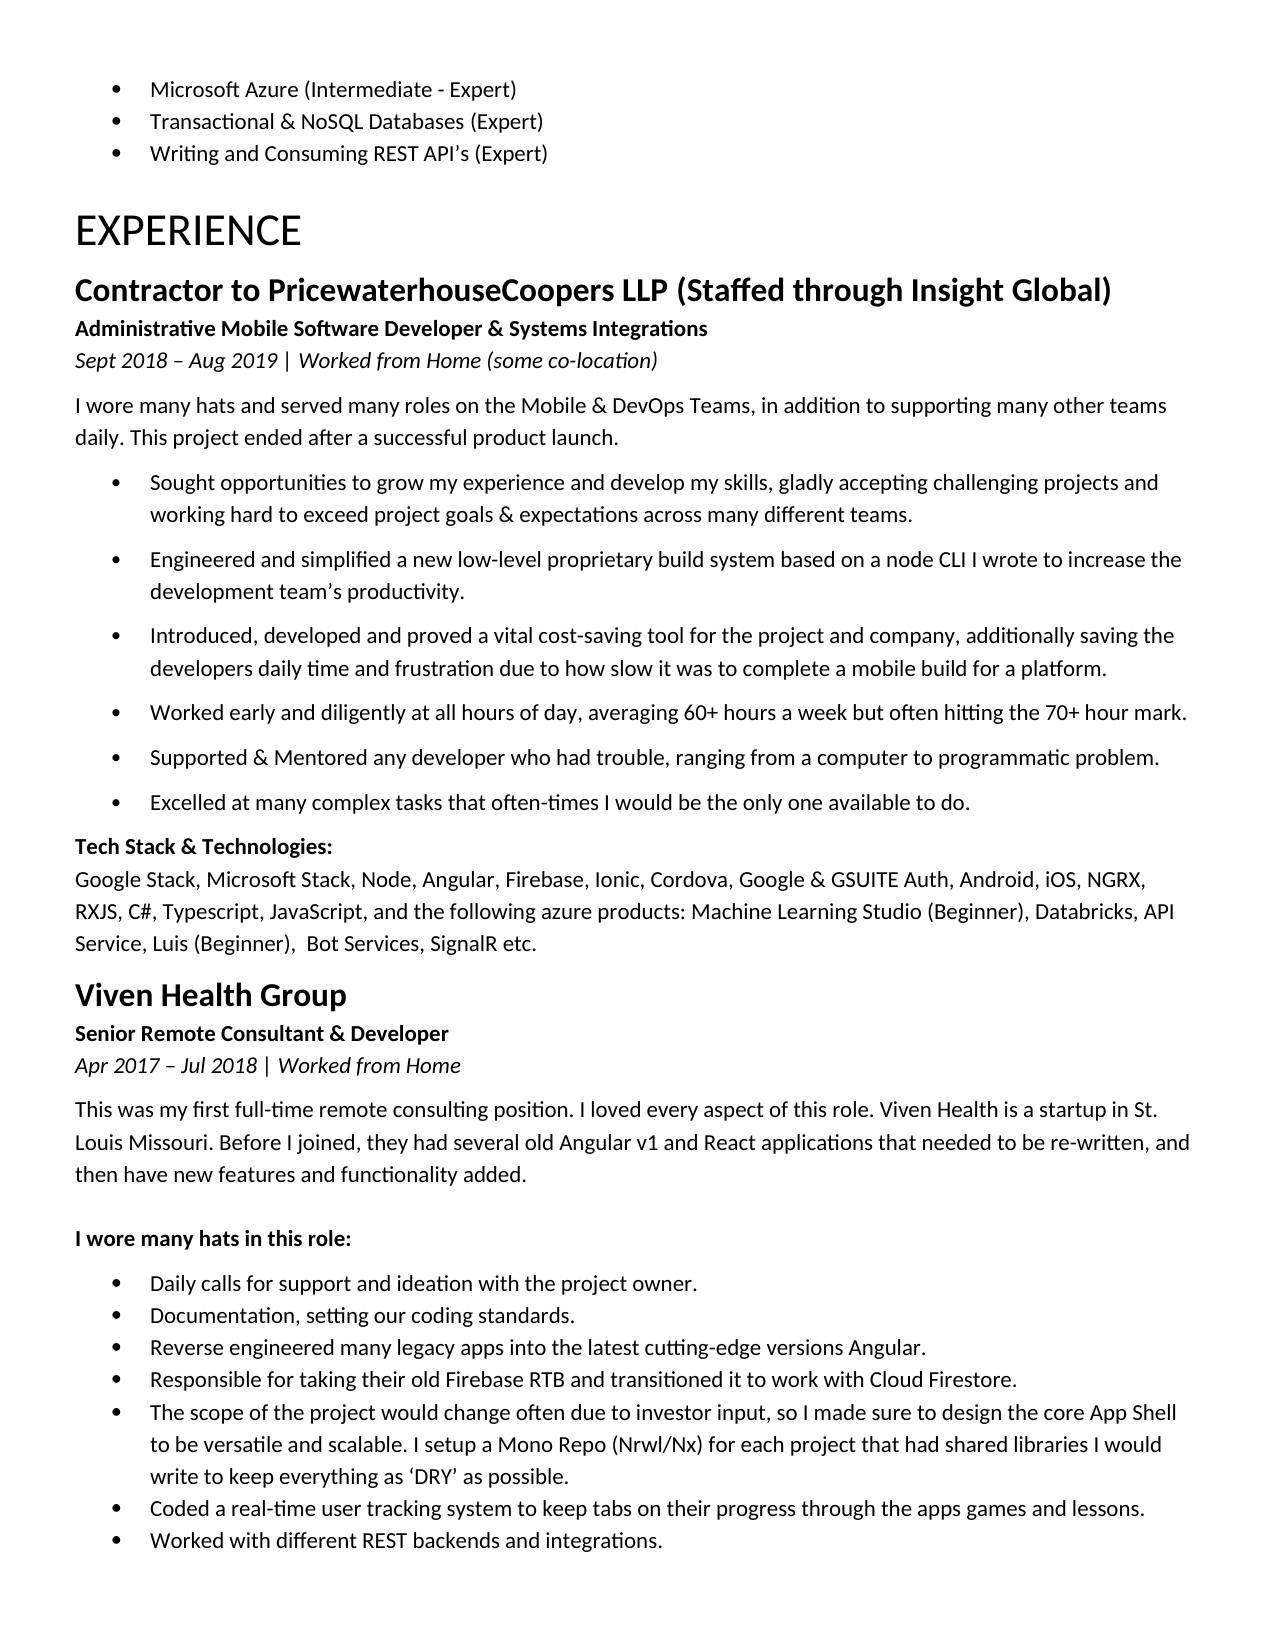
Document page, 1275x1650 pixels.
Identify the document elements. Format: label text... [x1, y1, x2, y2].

text I wore many hats and served many roles on the Mobile & DevOps Teams, in addition to supporting many other teams daily. This project ended after a successful product launch. [75, 391, 1200, 451]
text Tech Stack & Technologies: Google Stack, Microsoft Stack, Node, Angular, Firebase, Ionic, Cordova, Google & GSUITE Auth, Android, iOS, NGRX, RXJS, C#, Typescript, JavaScript, and the following azure products: Machine Learning Studio (Beginner), Databricks, API Service, Luis (Beginner), Bot Services, SignalR etc. [75, 832, 1200, 957]
list Responsible for taking their old Firebase RTB and transitioned it to work with Cloud Firestore. [112, 1366, 1200, 1393]
list Excelled at many complex tasks that often-times I would be the only one available to do. [112, 788, 1200, 816]
text Viven Health Group Senior Remote Consultant & Developer Apr 2017 – Jul 2018 | Worked from Home [75, 974, 1200, 1079]
text This was my first full-time remote consulting position. I loved every aspect of this role. Viven Health is a startup in St. Louis Missouri. Before I joined, they had several old Angular v1 and React applications that needed to be re-written, and then have new features and functionality added. I wore many hats in this role: [75, 1096, 1200, 1252]
list Worked early and diligently at all hours of day, averaging 60+ hours a week but often hitting the 70+ hour mark. [112, 698, 1200, 726]
list Supported & Mentored any developer who had trouble, ranging from a computer to programmatic problem. [112, 743, 1200, 771]
list Transactional & NoSQL Databases (Expert) [112, 107, 1200, 135]
list Sought opportunities to grow my experience and develop my skills, gladly accepting challenging projects and working hard to exceed project goals & expectations across many different teams. [112, 468, 1200, 528]
text Contractor to PricewaterhouseCoopers LLP (Staffed through Insight Global) Administrative Mobile Software Developer & Systems Integrations Sept 2018 – Aug 2019 | Worked from Home (some co-location) [75, 269, 1200, 374]
list Writing and Consuming REST API’s (Expert) [112, 139, 1200, 167]
list Daily calls for support and ideation with the project owner. [112, 1269, 1200, 1297]
list Coded a real-time user tracking system to keep tabs on their progress through the apps games and lessons. [112, 1494, 1200, 1522]
list Engineered and simplified a new low-level proprietary build system based on a node CLI I wrote to increase the development team’s productivity. [112, 545, 1200, 605]
subtitle Experience [75, 201, 1200, 257]
list Introduced, developed and proved a vital cost-saving tool for the project and company, additionally saving the developers daily time and frustration due to how slow it was to complete a mobile build for a platform. [112, 622, 1200, 682]
list Documentation, setting our coding standards. [112, 1301, 1200, 1329]
list Microsoft Azure (Intermediate - Expert) [112, 75, 1200, 103]
list Worked with different REST backends and integrations. [112, 1526, 1200, 1554]
list Reverse engineered many legacy apps into the latest cutting-edge versions Angular. [112, 1333, 1200, 1361]
